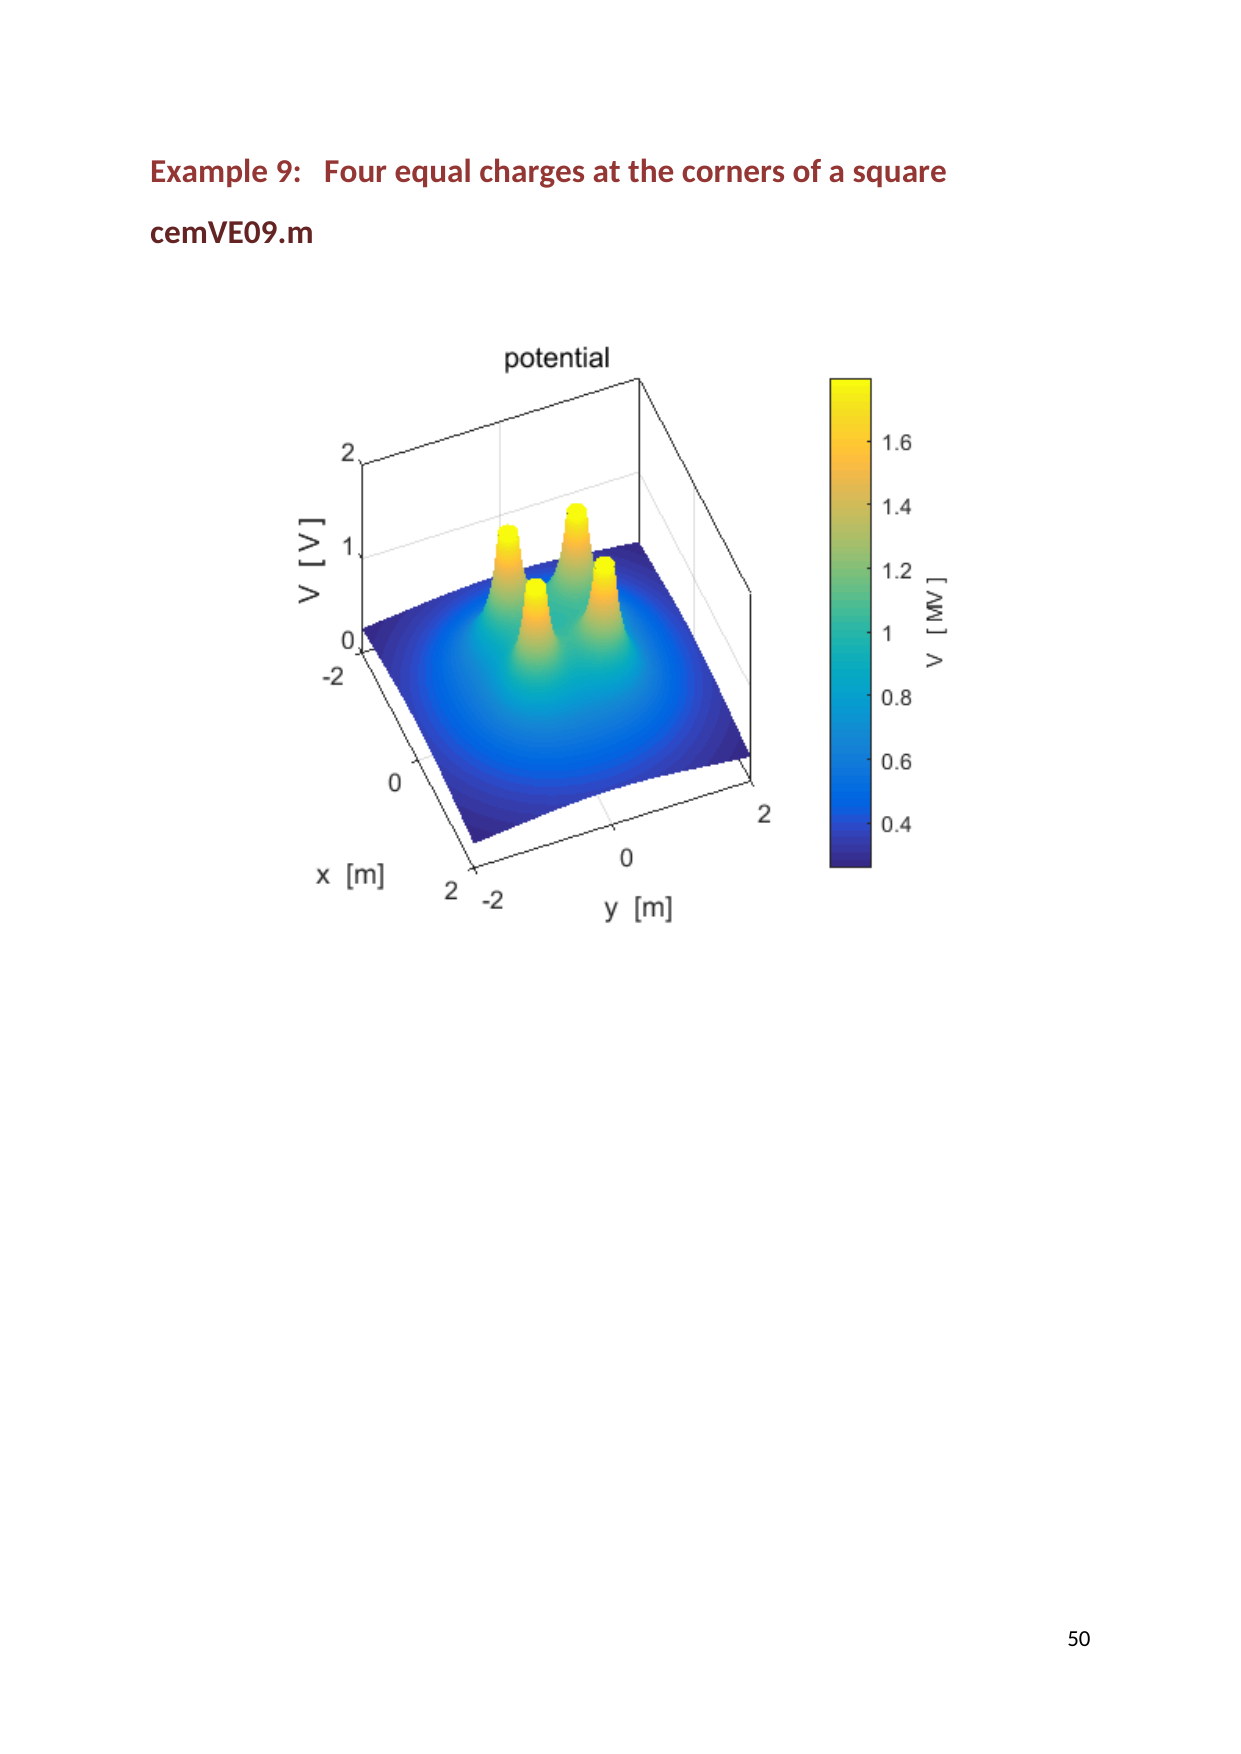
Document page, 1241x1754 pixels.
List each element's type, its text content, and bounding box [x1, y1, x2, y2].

picture [274, 333, 966, 934]
text Example 9: Four equal charges at the corners of a square cemVE09.m [150, 150, 1090, 252]
